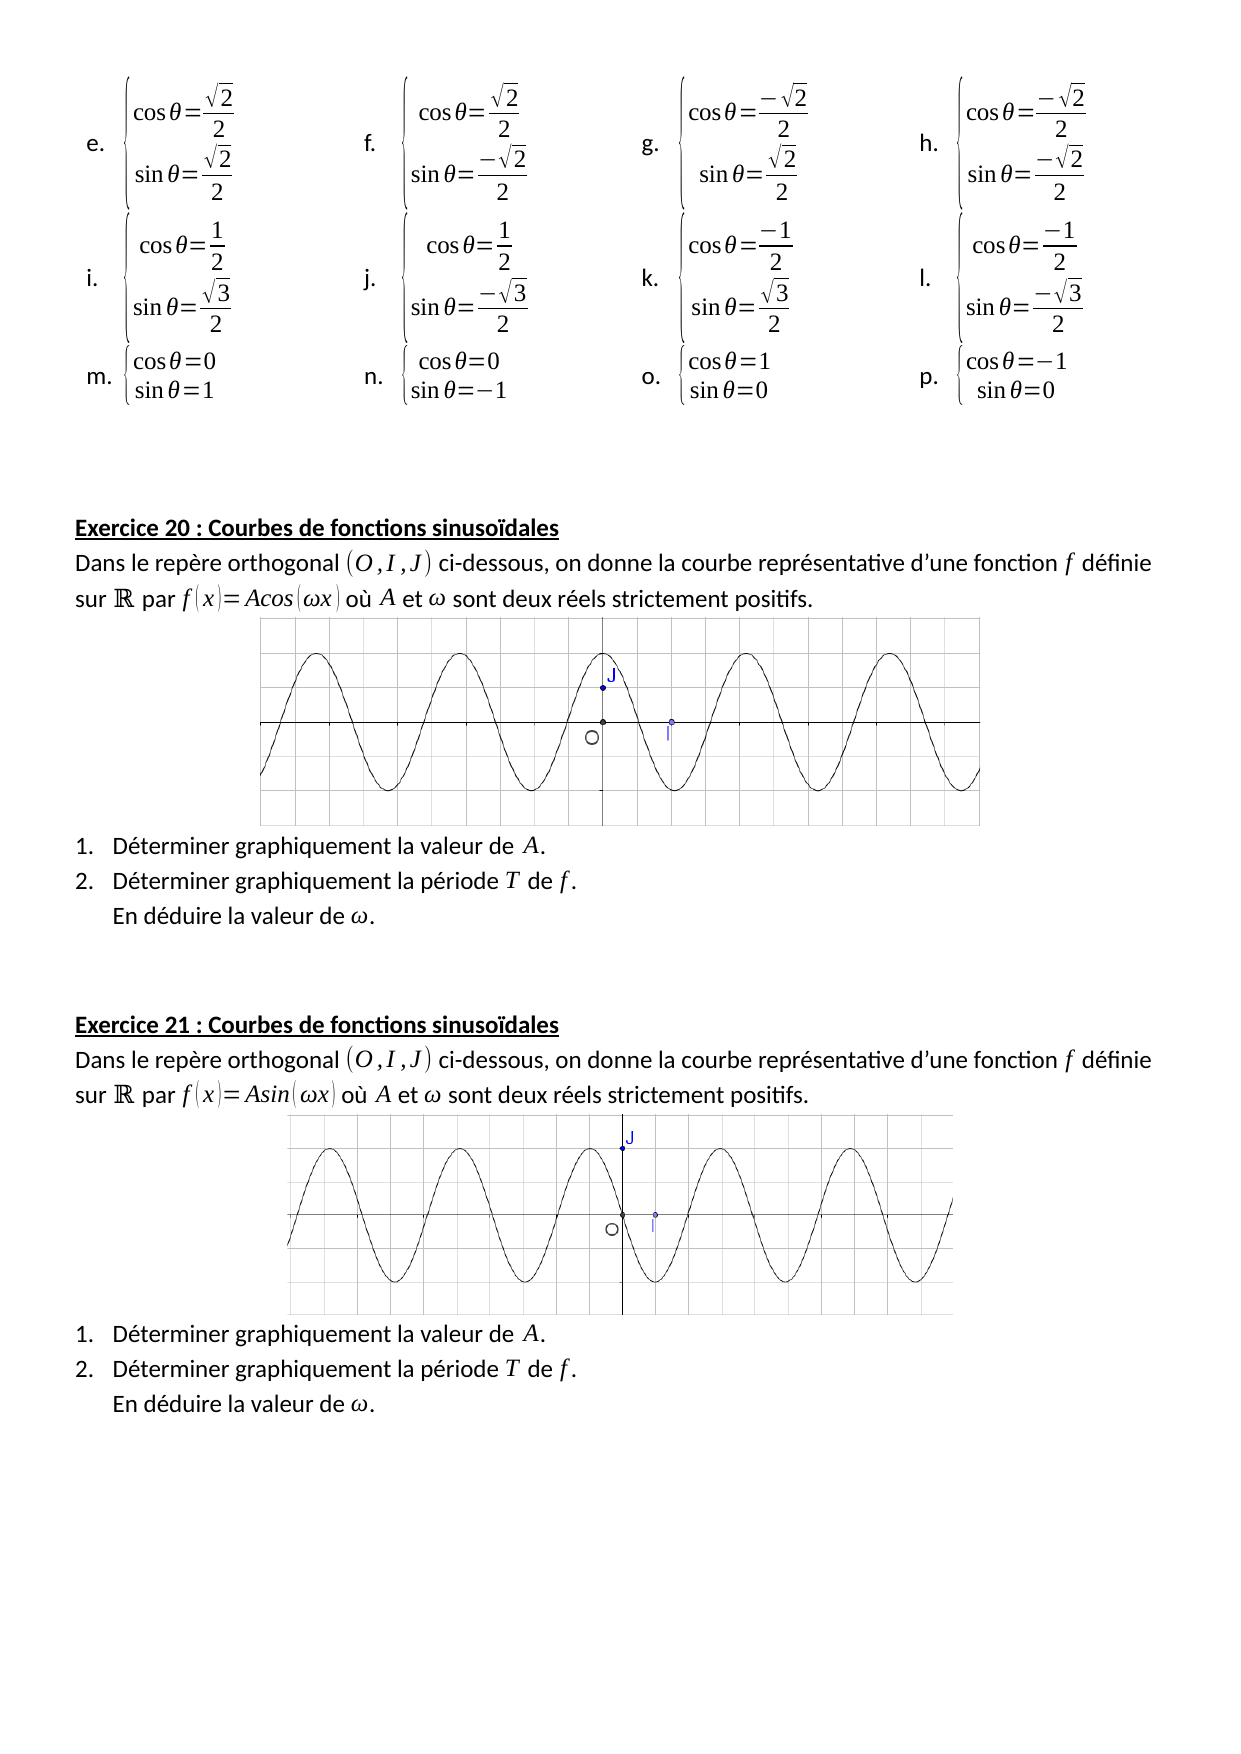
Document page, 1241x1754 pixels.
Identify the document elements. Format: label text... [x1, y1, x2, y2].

list En déduire la valeur de . [112, 1388, 1165, 1419]
text Dans le repère orthogonal ci-dessous, on donne la courbe représentative d’une fonction définie sur ℝ par où et sont deux réels strictement positifs. [75, 547, 1165, 613]
list Déterminer graphiquement la période de . [75, 1353, 1165, 1384]
table_cell [353, 211, 630, 344]
table_cell [75, 211, 353, 344]
text Dans le repère orthogonal ci-dessous, on donne la courbe représentative d’une fonction définie sur ℝ par où et sont deux réels strictement positifs. [75, 1044, 1165, 1110]
table_cell [630, 75, 908, 211]
table_cell [353, 75, 630, 211]
list Déterminer graphiquement la valeur de . [75, 830, 1165, 861]
table_cell [630, 211, 908, 344]
table_cell [353, 344, 630, 406]
table_cell [908, 211, 1185, 344]
table_cell [75, 75, 353, 211]
table_cell [75, 344, 353, 406]
picture [287, 1114, 953, 1315]
table_cell [630, 344, 908, 406]
table_cell [908, 75, 1185, 211]
list Déterminer graphiquement la période de . [75, 865, 1165, 896]
text Exercice 20 : Courbes de fonctions sinusoïdales [75, 512, 1165, 543]
list En déduire la valeur de . [112, 900, 1165, 931]
table_cell [908, 344, 1185, 406]
picture [260, 617, 981, 826]
list Déterminer graphiquement la valeur de . [75, 1318, 1165, 1349]
text Exercice 21 : Courbes de fonctions sinusoïdales [75, 1009, 1165, 1039]
